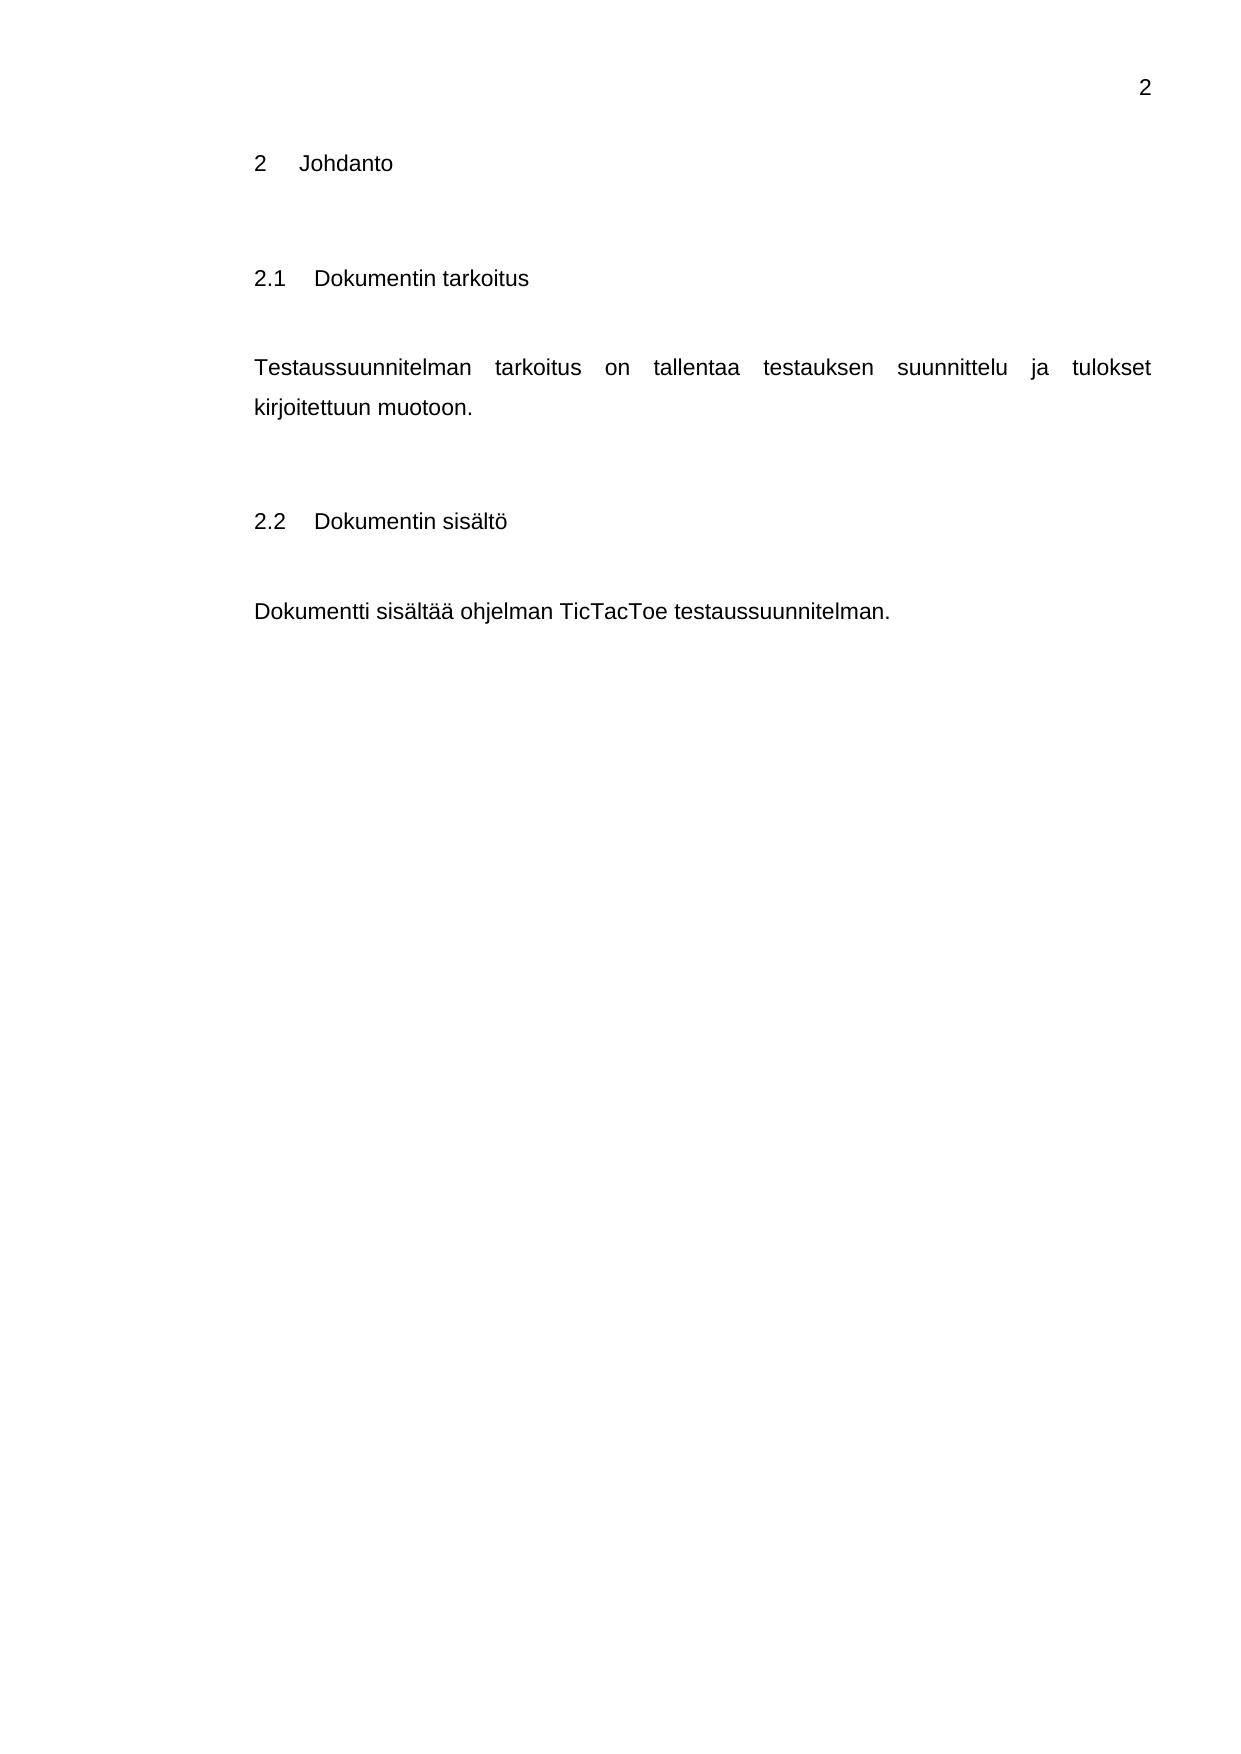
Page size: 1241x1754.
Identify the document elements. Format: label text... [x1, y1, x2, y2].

text Testaussuunnitelman tarkoitus on tallentaa testauksen suunnittelu ja tulokset kirjoitettuun muotoon. [254, 354, 1152, 420]
subtitle Johdanto [254, 150, 1152, 177]
subtitle Dokumentin tarkoitus [254, 265, 1152, 291]
subtitle Dokumentin sisältö [254, 508, 1152, 534]
text Dokumentti sisältää ohjelman TicTacToe testaussuunnitelman. [254, 598, 1152, 624]
